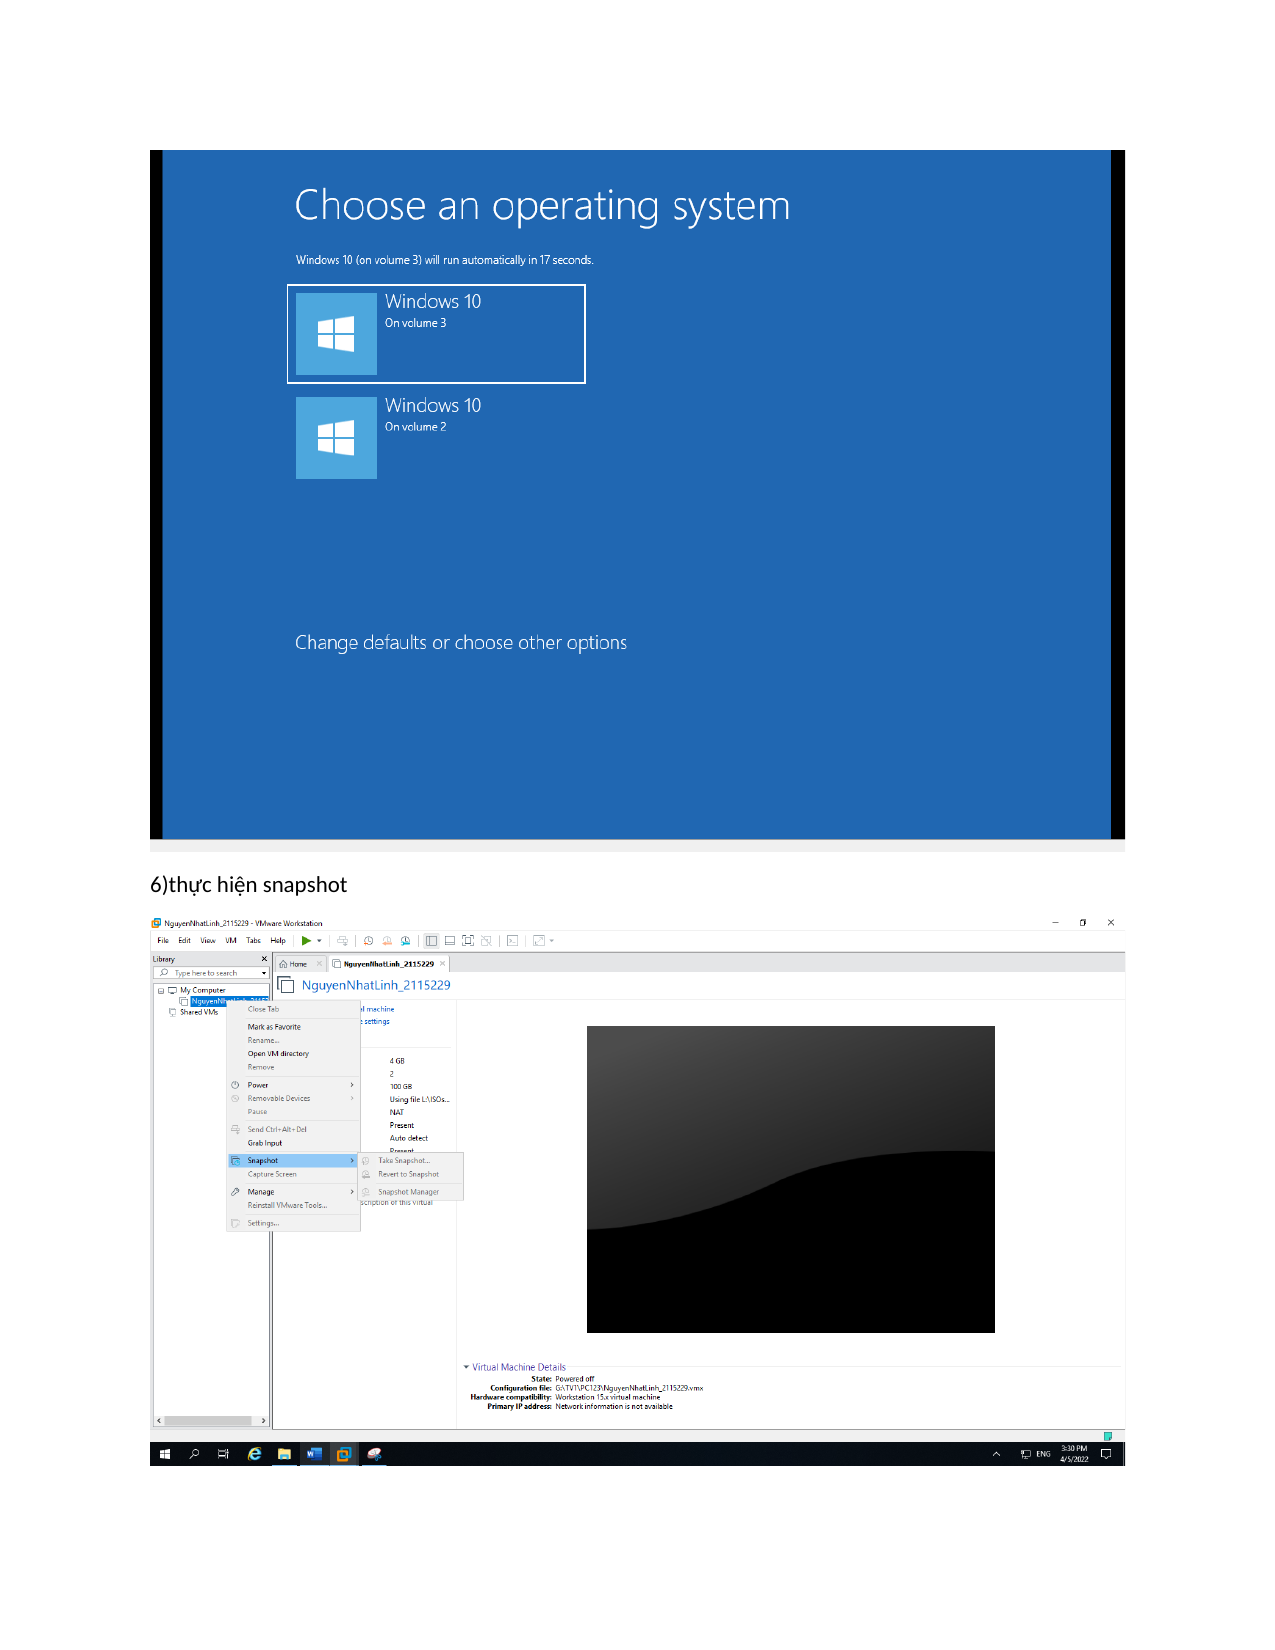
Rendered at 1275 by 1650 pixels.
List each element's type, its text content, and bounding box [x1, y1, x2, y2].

picture [150, 150, 1125, 852]
picture [150, 916, 1125, 1466]
text 6)thực hiện snapshot [150, 870, 1125, 898]
